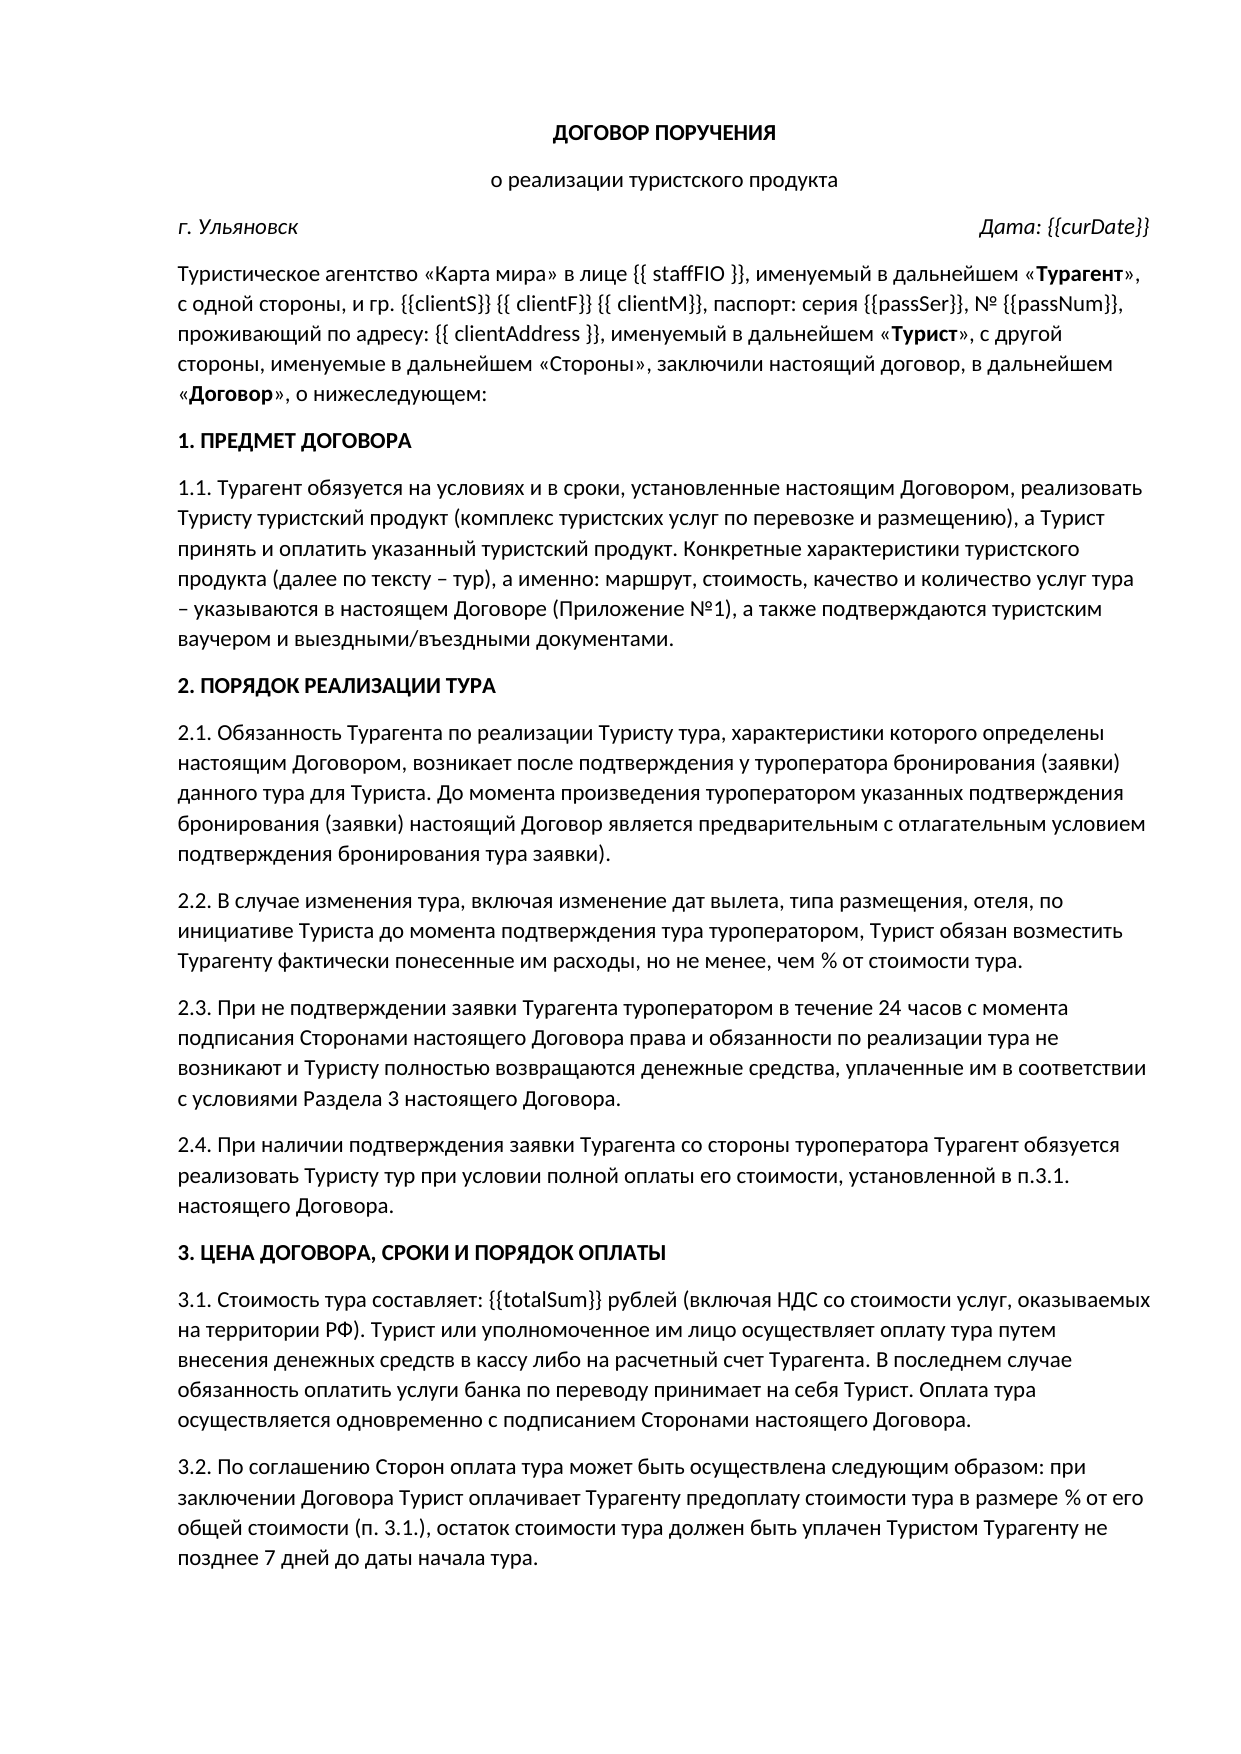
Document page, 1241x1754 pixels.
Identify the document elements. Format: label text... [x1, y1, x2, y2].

text 1.1. Турагент обязуется на условиях и в сроки, установленные настоящим Договором, реализовать Туристу туристский продукт (комплекс туристских услуг по перевозке и размещению), а Турист принять и оплатить указанный туристский продукт. Конкретные характеристики туристского продукта (далее по тексту – тур), а именно: маршрут, стоимость, качество и количество услуг тура – указываются в настоящем Договоре (Приложение №1), а также подтверждаются туристским ваучером и выездными/въездными документами. [177, 473, 1152, 652]
text 2.2. В случае изменения тура, включая изменение дат вылета, типа размещения, отеля, по инициативе Туриста до момента подтверждения тура туроператором, Турист обязан возместить Турагенту фактически понесенные им расходы, но не менее, чем % от стоимости тура. [177, 886, 1152, 974]
text 1. ПРЕДМЕТ ДОГОВОРА [177, 426, 1152, 454]
text г. Ульяновск [177, 212, 627, 240]
text 2.1. Обязанность Турагента по реализации Туристу тура, характеристики которого определены настоящим Договором, возникает после подтверждения у туроператора бронирования (заявки) данного тура для Туриста. До момента произведения туроператором указанных подтверждения бронирования (заявки) настоящий Договор является предварительным с отлагательным условием подтверждения бронирования тура заявки). [177, 718, 1152, 867]
text 2. ПОРЯДОК РЕАЛИЗАЦИИ ТУРА [177, 671, 1152, 699]
text 3. ЦЕНА ДОГОВОРА, СРОКИ И ПОРЯДОК ОПЛАТЫ [177, 1238, 1152, 1266]
text Туристическое агентство «Карта мира» в лице {{ staffFIO }}, именуемый в дальнейшем «Турагент», с одной стороны, и гр. {{clientS}} {{ clientF}} {{ clientM}}, паспорт: серия {{passSer}}, № {{passNum}}, проживающий по адресу: {{ clientAddress }}, именуемый в дальнейшем «Турист», с другой стороны, именуемые в дальнейшем «Стороны», заключили настоящий договор, в дальнейшем «Договор», о нижеследующем: [177, 259, 1152, 408]
text 2.3. При не подтверждении заявки Турагента туроператором в течение 24 часов с момента подписания Сторонами настоящего Договора права и обязанности по реализации тура не возникают и Туристу полностью возвращаются денежные средства, уплаченные им в соответствии с условиями Раздела 3 настоящего Договора. [177, 993, 1152, 1112]
text 2.4. При наличии подтверждения заявки Турагента со стороны туроператора Турагент обязуется реализовать Туристу тур при условии полной оплаты его стоимости, установленной в п.3.1. настоящего Договора. [177, 1131, 1152, 1219]
text 3.1. Стоимость тура составляет: {{totalSum}} рублей (включая НДС со стоимости услуг, оказываемых на территории РФ). Турист или уполномоченное им лицо осуществляет оплату тура путем внесения денежных средств в кассу либо на расчетный счет Турагента. В последнем случае обязанность оплатить услуги банка по переводу принимает на себя Турист. Оплата тура осуществляется одновременно с подписанием Сторонами настоящего Договора. [177, 1285, 1152, 1434]
text Дата: {{curDate}} [701, 212, 1152, 240]
text ДОГОВОР ПОРУЧЕНИЯ [177, 118, 1152, 146]
text 3.2. По соглашению Сторон оплата тура может быть осуществлена следующим образом: при заключении Договора Турист оплачивает Турагенту предоплату стоимости тура в размере % от его общей стоимости (п. 3.1.), остаток стоимости тура должен быть уплачен Туристом Турагенту не позднее 7 дней до даты начала тура. [177, 1452, 1152, 1571]
text о реализации туристского продукта [177, 165, 1152, 193]
